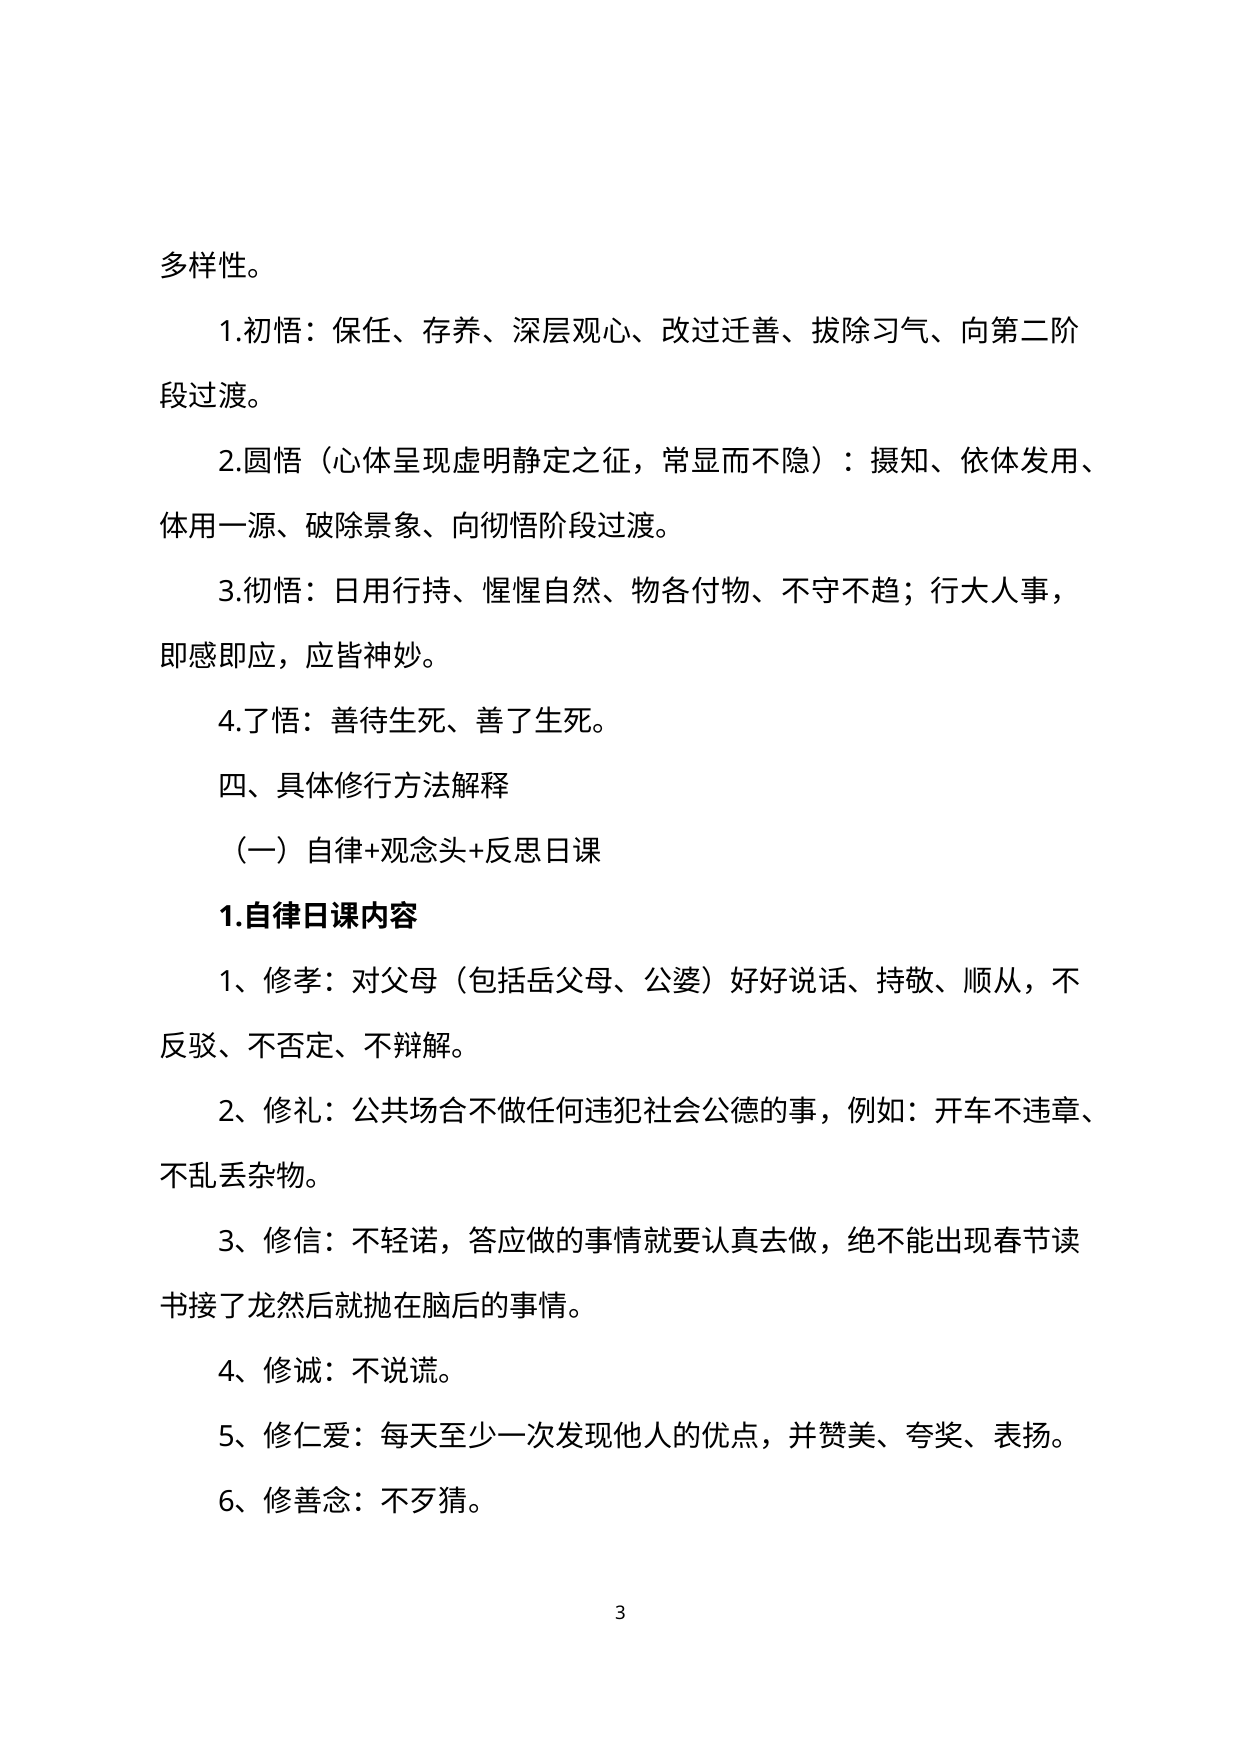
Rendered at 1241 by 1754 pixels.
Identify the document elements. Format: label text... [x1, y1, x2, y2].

text 四、具体修行方法解释 [159, 751, 1081, 816]
text 3.彻悟：日用行持、惺惺自然、物各付物、不守不趋；行大人事，即感即应，应皆神妙。 [159, 556, 1081, 686]
text 4.了悟：善待生死、善了生死。 [159, 686, 1081, 751]
text 2.圆悟（心体呈现虚明静定之征，常显而不隐）：摄知、依体发用、体用一源、破除景象、向彻悟阶段过渡。 [159, 426, 1081, 556]
text 4、修诚：不说谎。 [159, 1336, 1081, 1401]
text 5、修仁爱：每天至少一次发现他人的优点，并赞美、夸奖、表扬。 [159, 1401, 1081, 1466]
text 3、修信：不轻诺，答应做的事情就要认真去做，绝不能出现春节读书接了龙然后就抛在脑后的事情。 [159, 1206, 1081, 1336]
text 6、修善念：不歹猜。 [159, 1466, 1081, 1531]
text （一）自律+观念头+反思日课 [159, 816, 1081, 881]
text 1.自律日课内容 [159, 881, 1081, 946]
text 1.初悟：保任、存养、深层观心、改过迁善、拔除习气、向第二阶段过渡。 [159, 296, 1081, 426]
text 1、修孝：对父母（包括岳父母、公婆）好好说话、持敬、顺从，不反驳、不否定、不辩解。 [159, 946, 1081, 1076]
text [159, 231, 1081, 296]
text 2、修礼：公共场合不做任何违犯社会公德的事，例如：开车不违章、不乱丢杂物。 [159, 1076, 1081, 1206]
